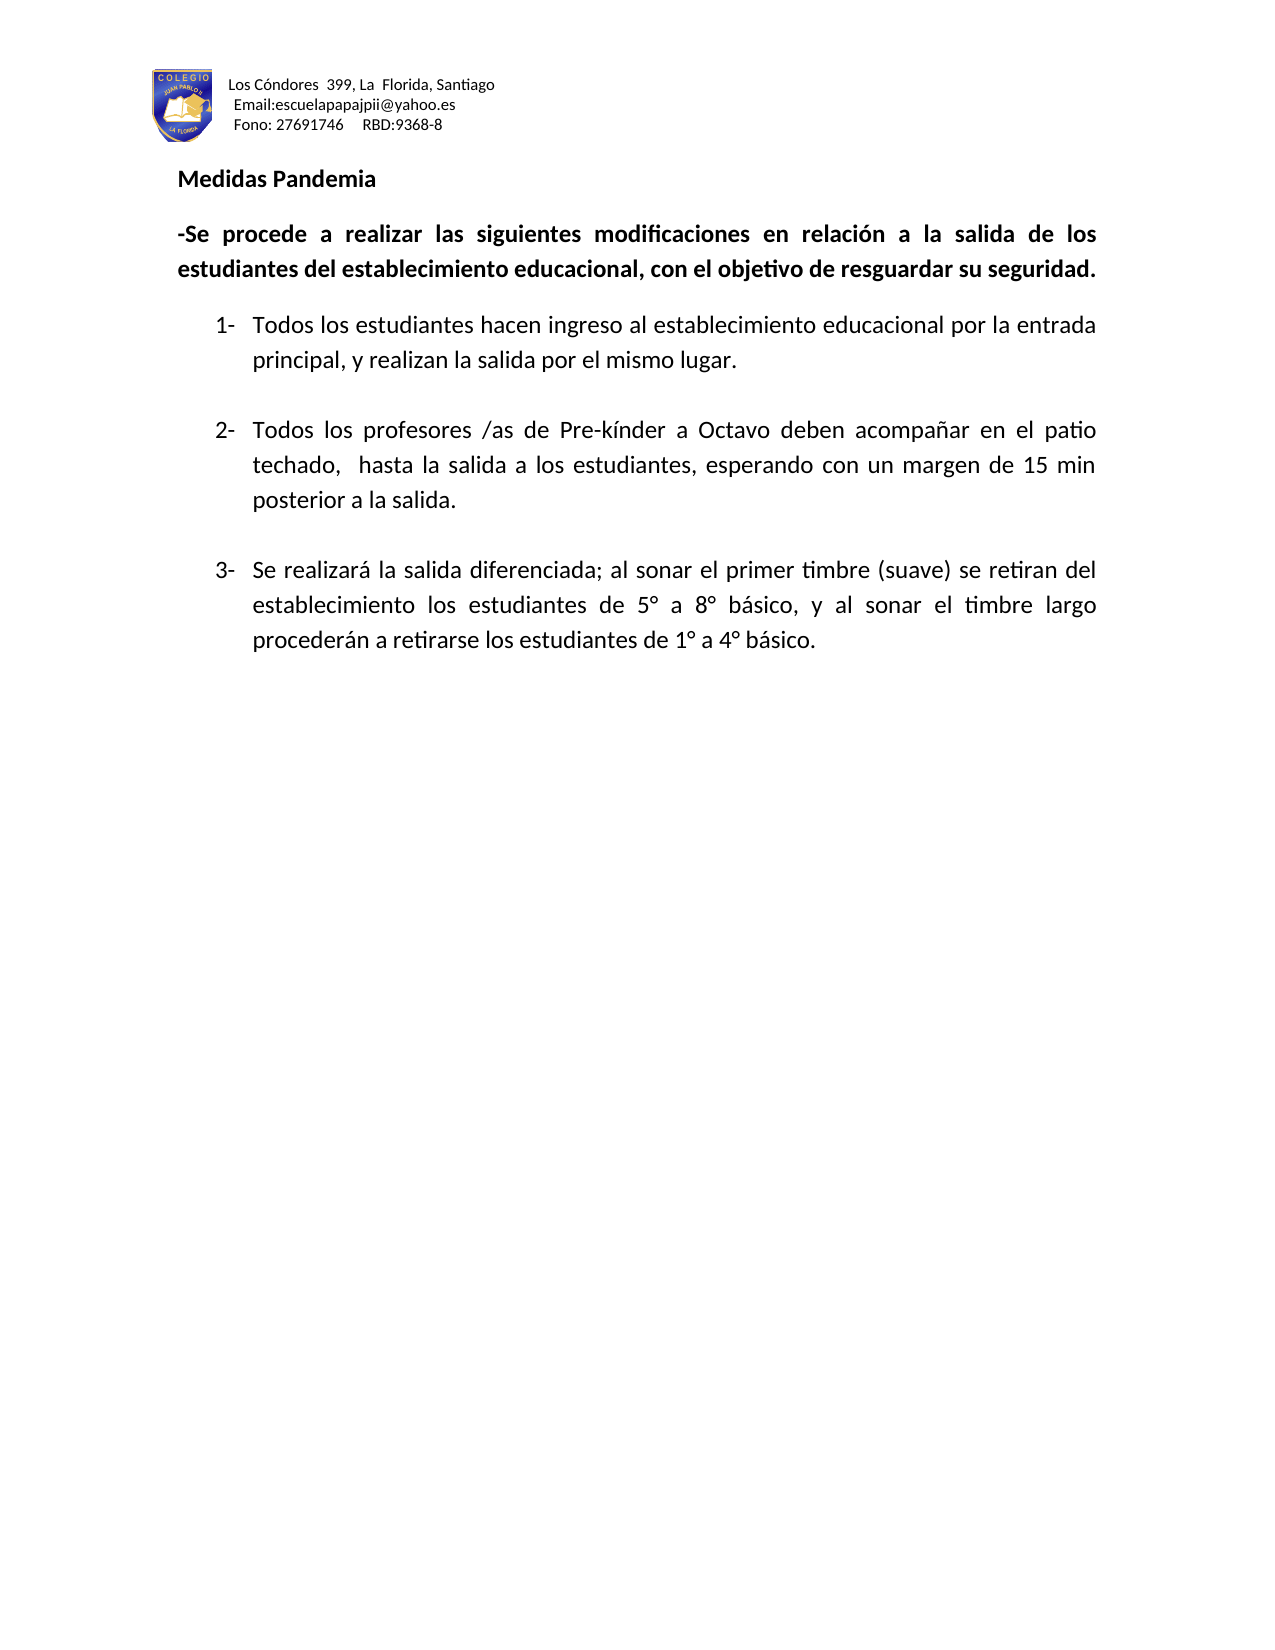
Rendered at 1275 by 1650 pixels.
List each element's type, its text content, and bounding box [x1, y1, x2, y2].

list Todos los estudiantes hacen ingreso al establecimiento educacional por la entrada principal, y realizan la salida por el mismo lugar. [215, 309, 1098, 375]
text Medidas Pandemia [177, 163, 1098, 193]
text -Se procede a realizar las siguientes modificaciones en relación a la salida de los estudiantes del establecimiento educacional, con el objetivo de resguardar su seguridad. [177, 218, 1098, 284]
list Todos los profesores /as de Pre-kínder a Octavo deben acompañar en el patio techado, hasta la salida a los estudiantes, esperando con un margen de 15 min posterior a la salida. [215, 414, 1098, 515]
list Se realizará la salida diferenciada; al sonar el primer timbre (suave) se retiran del establecimiento los estudiantes de 5° a 8° básico, y al sonar el timbre largo procederán a retirarse los estudiantes de 1° a 4° básico. [215, 554, 1098, 655]
